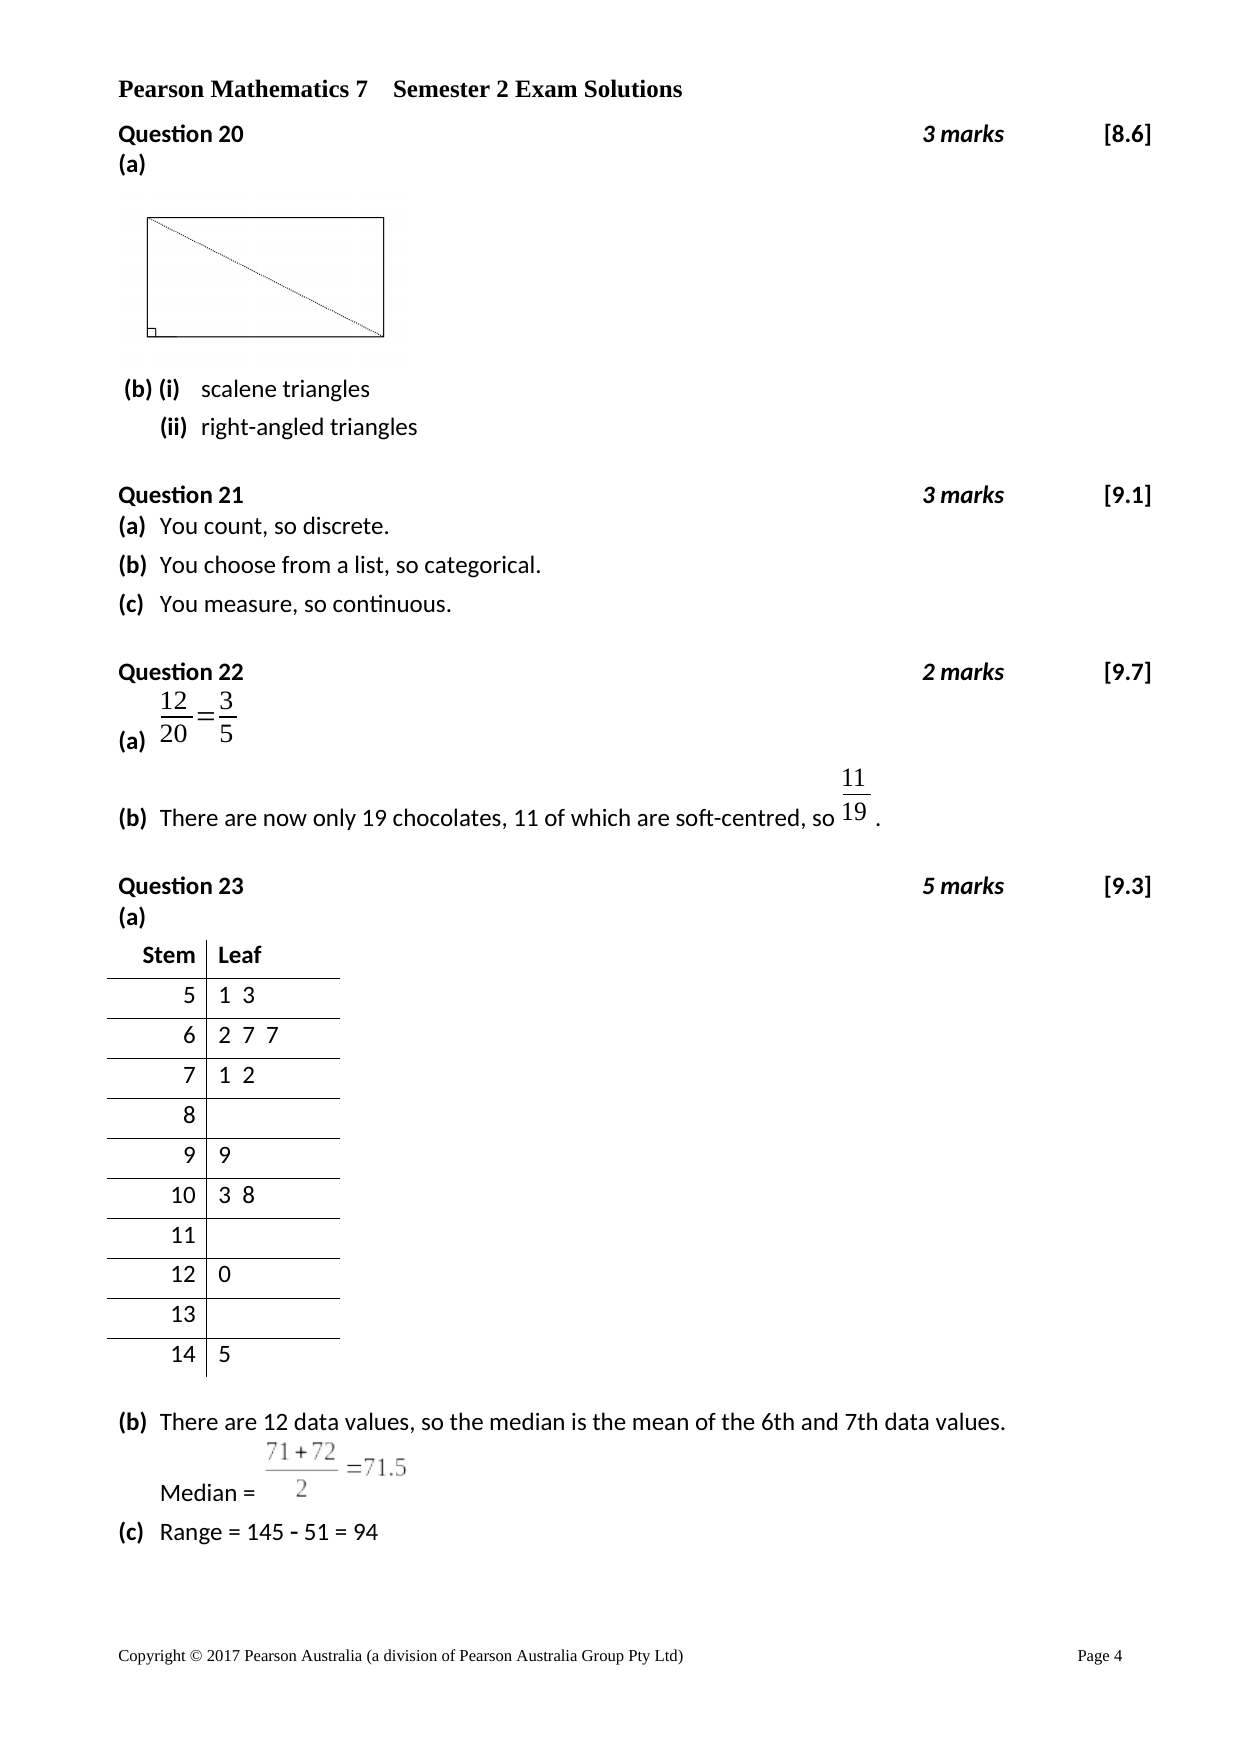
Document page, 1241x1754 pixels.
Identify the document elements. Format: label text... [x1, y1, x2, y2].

table_cell 8 [107, 1099, 206, 1138]
table_cell 9 [207, 1139, 340, 1178]
table_cell 9 [107, 1139, 206, 1178]
text (b) There are now only 19 chocolates, 11 of which are soft-centred, so . [118, 764, 1122, 833]
table_cell [207, 1099, 340, 1138]
text (a) [118, 901, 1122, 931]
table_cell 10 [107, 1179, 206, 1218]
table_cell 13 [107, 1299, 206, 1337]
table_cell 12 [107, 1259, 206, 1297]
table_cell 11 [107, 1219, 206, 1258]
picture [118, 187, 412, 365]
table_cell [207, 1299, 340, 1337]
table_cell [207, 1219, 340, 1258]
text (a) You count, so discrete. [118, 510, 1122, 541]
table_cell 5 [207, 1339, 340, 1377]
subtitle Question 21 3 marks [9.1] [118, 479, 1122, 510]
subtitle Question 23 5 marks [9.3] [118, 870, 1122, 901]
subtitle Question 22 2 marks [9.7] [118, 656, 1122, 686]
table_cell 0 [207, 1259, 340, 1297]
subtitle Question 20 3 marks [8.6] [118, 118, 1122, 149]
text (b) There are 12 data values, so the median is the mean of the 6th and 7th data values. Median = [118, 1406, 1122, 1508]
table_cell 7 [107, 1059, 206, 1098]
text (ii) right-angled triangles [159, 412, 1122, 442]
text (c) Range = 145 51 = 94 [118, 1516, 1122, 1546]
table_cell 6 [107, 1019, 206, 1058]
table_cell 1 2 [207, 1059, 340, 1098]
table_cell 5 [107, 979, 206, 1018]
text (a) [118, 149, 1122, 179]
table_cell 3 8 [207, 1179, 340, 1218]
table_header Leaf [207, 940, 340, 978]
text (c) You measure, so continuous. [118, 588, 1122, 618]
text (b) You choose from a list, so categorical. [118, 549, 1122, 579]
table_cell 14 [107, 1339, 206, 1377]
table_cell 2 7 7 [207, 1019, 340, 1058]
text (a) [118, 686, 1122, 755]
text (b) (i) scalene triangles [118, 373, 1122, 403]
table_cell 1 3 [207, 979, 340, 1018]
table_header Stem [107, 940, 206, 978]
